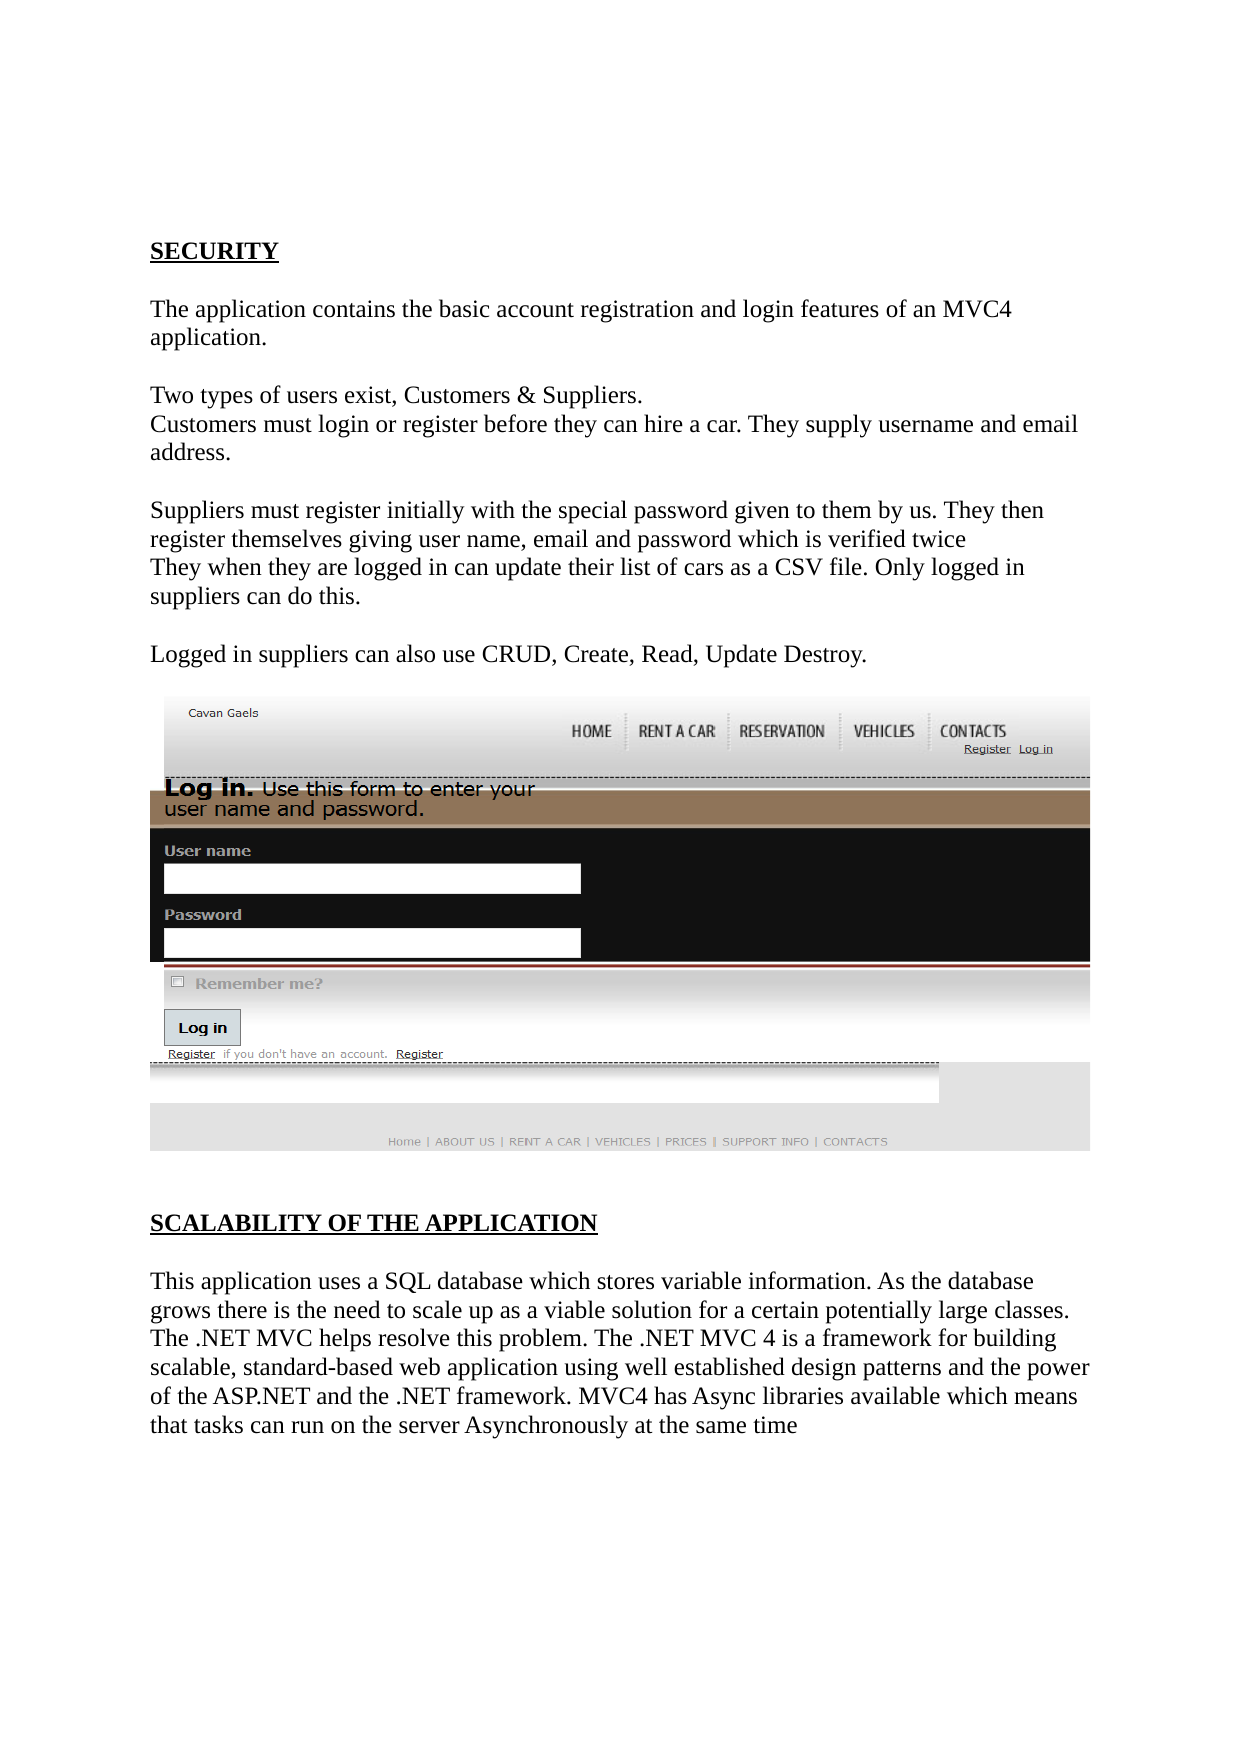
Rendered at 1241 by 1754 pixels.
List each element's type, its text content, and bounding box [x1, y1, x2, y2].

text Customers must login or register before they can hire a car. They supply username and email address. [150, 409, 1090, 466]
text The application contains the basic account registration and login features of an MVC4 application. [150, 294, 1090, 351]
text They when they are logged in can update their list of cars as a CSV file. Only logged in suppliers can do this. [150, 552, 1090, 610]
text Logged in suppliers can also use CRUD, Create, Read, Update Destroy. [150, 639, 1090, 667]
text Suppliers must register initially with the special password given to them by us. They then register themselves giving user name, email and password which is verified twice [150, 495, 1090, 552]
text This application uses a SQL database which stores variable information. As the database grows there is the need to scale up as a viable solution for a certain potentially large classes. The .NET MVC helps resolve this problem. The .NET MVC 4 is a framework for building scalable, standard-based web application using well established design patterns and the power of the ASP.NET and the .NET framework. MVC4 has Async libraries available which means that tasks can run on the server Asynchronously at the same time [150, 1266, 1090, 1438]
text SCALABILITY OF THE APPLICATION [150, 1208, 1090, 1237]
picture [150, 696, 1091, 1151]
text Two types of users exist, Customers & Suppliers. [150, 380, 1090, 409]
text SECURITY [150, 236, 1090, 265]
